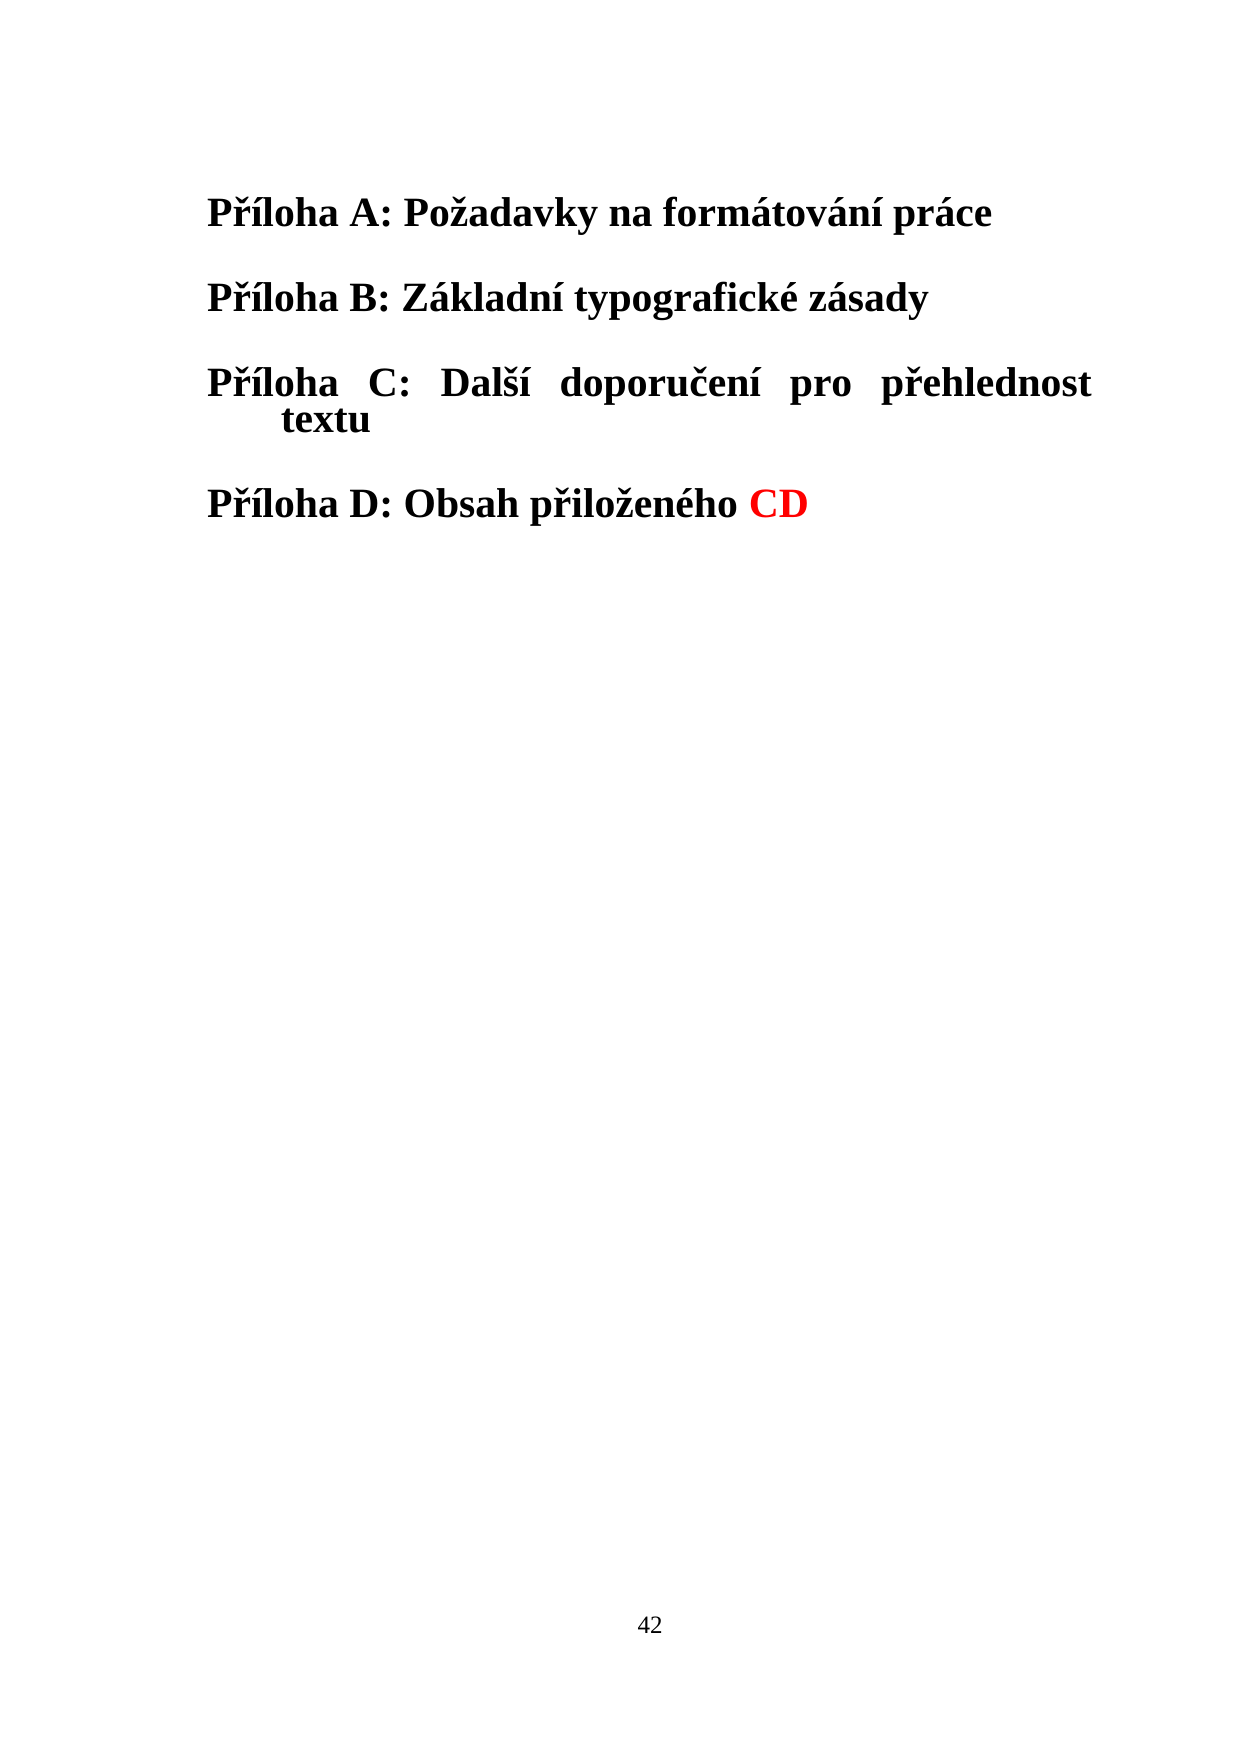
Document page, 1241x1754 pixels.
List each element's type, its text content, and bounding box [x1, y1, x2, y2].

subtitle Příloha B: Základní typografické zásady [207, 283, 1092, 318]
subtitle Příloha A: Požadavky na formátování práce [207, 198, 1092, 233]
subtitle Příloha D: Obsah přiloženého CD [207, 489, 1092, 525]
subtitle Příloha C: Další doporučení pro přehlednost textu [207, 368, 1092, 439]
